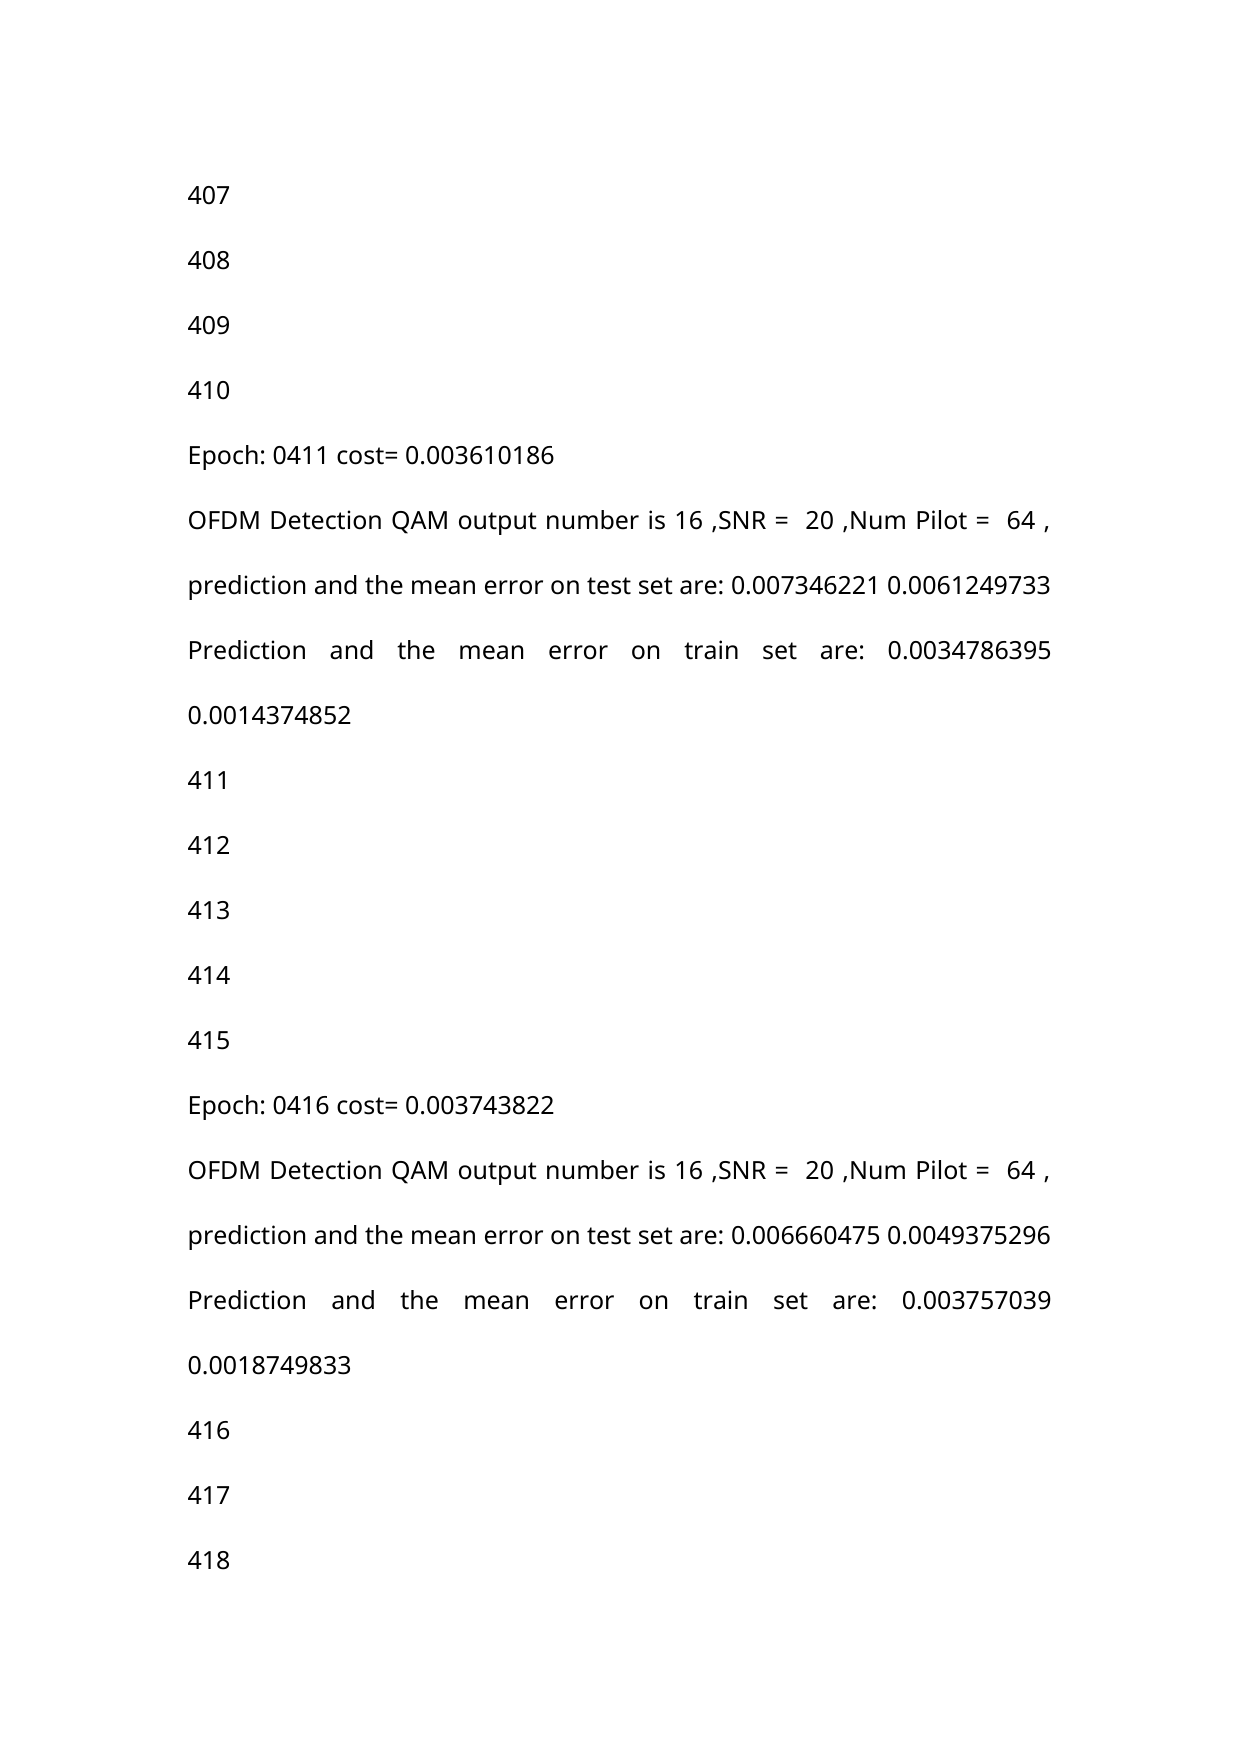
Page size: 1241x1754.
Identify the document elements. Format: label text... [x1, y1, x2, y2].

text 416 [187, 1397, 1053, 1462]
text 417 [187, 1462, 1053, 1527]
text 410 [187, 357, 1053, 422]
text Prediction and the mean error on train set are: 0.003757039 0.0018749833 [187, 1267, 1053, 1397]
text 414 [187, 942, 1053, 1007]
text 413 [187, 877, 1053, 942]
text 407 [187, 162, 1053, 227]
text 415 [187, 1007, 1053, 1072]
text 409 [187, 292, 1053, 357]
text OFDM Detection QAM output number is 16 ,SNR = 20 ,Num Pilot = 64 , prediction and the mean error on test set are: 0.007346221 0.0061249733 [187, 487, 1053, 617]
text Epoch: 0411 cost= 0.003610186 [187, 422, 1053, 487]
text 418 [187, 1527, 1053, 1592]
text Prediction and the mean error on train set are: 0.0034786395 0.0014374852 [187, 617, 1053, 747]
text 411 [187, 747, 1053, 812]
text 408 [187, 227, 1053, 292]
text Epoch: 0416 cost= 0.003743822 [187, 1072, 1053, 1137]
text 412 [187, 812, 1053, 877]
text OFDM Detection QAM output number is 16 ,SNR = 20 ,Num Pilot = 64 , prediction and the mean error on test set are: 0.006660475 0.0049375296 [187, 1137, 1053, 1267]
